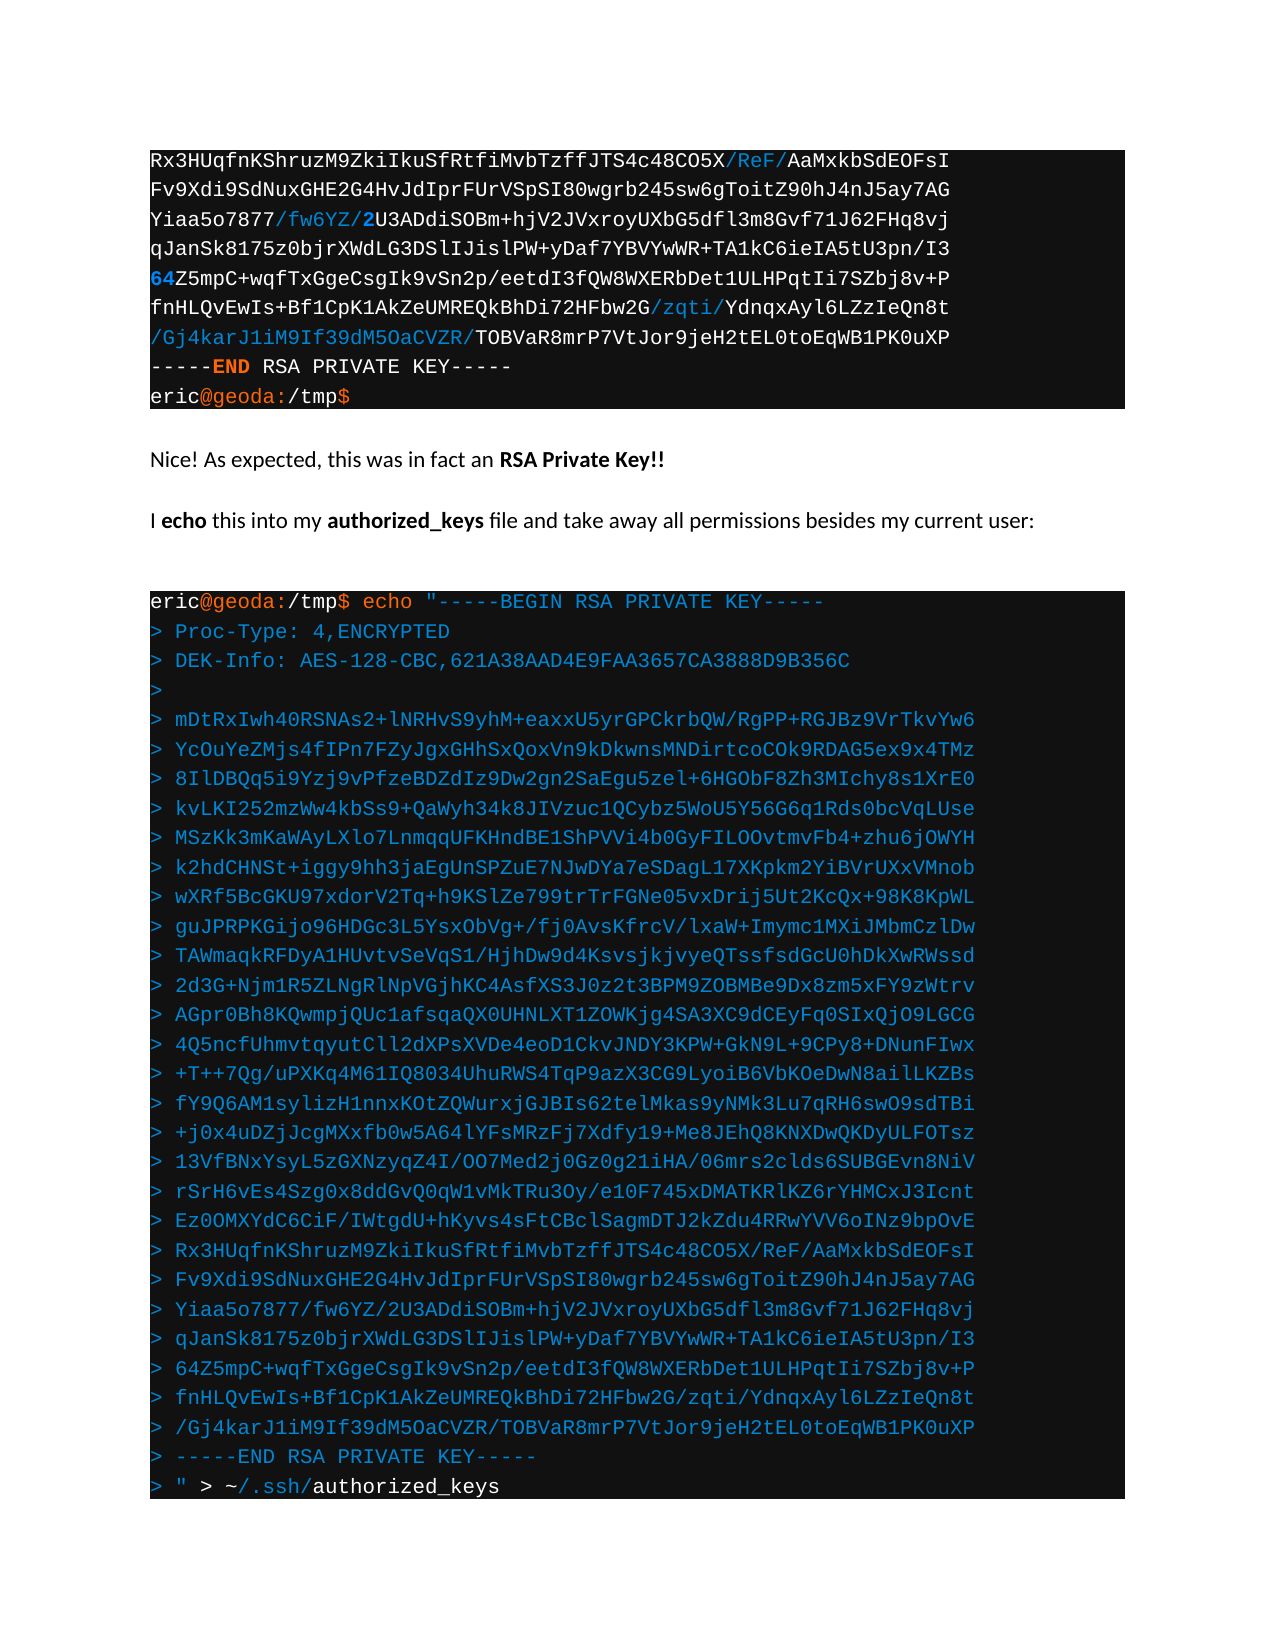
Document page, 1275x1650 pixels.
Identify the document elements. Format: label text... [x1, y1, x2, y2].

text > guJPRPKGijo96HDGc3L5YsxObVg+/fj0AvsKfrcV/lxaW+Imymc1MXiJMbmCzlDw [150, 916, 1125, 939]
text > 13VfBNxYsyL5zGXNzyqZ4I/OO7Med2j0Gz0g21iHA/06mrs2clds6SUBGEvn8NiV [150, 1151, 1125, 1175]
text > MSzKk3mKaWAyLXlo7LnmqqUFKHndBE1ShPVVi4b0GyFILOOvtmvFb4+zhu6jOWYH [150, 827, 1125, 851]
text Rx3HUqfnKShruzM9ZkiIkuSfRtfiMvbTzffJTS4c48CO5X/ReF/AaMxkbSdEOFsI [150, 150, 1125, 174]
text eric@geoda:/tmp$ echo "-----BEGIN RSA PRIVATE KEY----- [150, 591, 1125, 615]
text > Proc-Type: 4,ENCRYPTED [150, 621, 1125, 644]
text > mDtRxIwh40RSNAs2+lNRHvS9yhM+eaxxU5yrGPCkrbQW/RgPP+RGJBz9VrTkvYw6 [150, 709, 1125, 733]
text 64Z5mpC+wqfTxGgeCsgIk9vSn2p/eetdI3fQW8WXERbDet1ULHPqtIi7SZbj8v+P [150, 268, 1125, 292]
text > wXRf5BcGKU97xdorV2Tq+h9KSlZe799trTrFGNe05vxDrij5Ut2KcQx+98K8KpWL [150, 886, 1125, 910]
text > AGpr0Bh8KQwmpjQUc1afsqaQX0UHNLXT1ZOWKjg4SA3XC9dCEyFq0SIxQjO9LGCG [150, 1004, 1125, 1028]
text > Rx3HUqfnKShruzM9ZkiIkuSfRtfiMvbTzffJTS4c48CO5X/ReF/AaMxkbSdEOFsI [150, 1240, 1125, 1263]
text > fY9Q6AM1sylizH1nnxKOtZQWurxjGJBIs62telMkas9yNMk3Lu7qRH6swO9sdTBi [150, 1092, 1125, 1116]
text > Fv9Xdi9SdNuxGHE2G4HvJdIprFUrVSpSI80wgrb245sw6gToitZ90hJ4nJ5ay7AG [150, 1269, 1125, 1293]
text > 8IlDBQq5i9Yzj9vPfzeBDZdIz9Dw2gn2SaEgu5zel+6HGObF8Zh3MIchy8s1XrE0 [150, 768, 1125, 792]
text > +j0x4uDZjJcgMXxfb0w5A64lYFsMRzFj7Xdfy19+Me8JEhQ8KNXDwQKDyULFOTsz [150, 1122, 1125, 1146]
text > [150, 680, 1125, 703]
text > 2d3G+Njm1R5ZLNgRlNpVGjhKC4AsfXS3J0z2t3BPM9ZOBMBe9Dx8zm5xFY9zWtrv [150, 974, 1125, 998]
text > Yiaa5o7877/fw6YZ/2U3ADdiSOBm+hjV2JVxroyUXbG5dfl3m8Gvf71J62FHq8vj [150, 1299, 1125, 1322]
text fnHLQvEwIs+Bf1CpK1AkZeUMREQkBhDi72HFbw2G/zqti/YdnqxAyl6LZzIeQn8t [150, 297, 1125, 321]
text > fnHLQvEwIs+Bf1CpK1AkZeUMREQkBhDi72HFbw2G/zqti/YdnqxAyl6LZzIeQn8t [150, 1387, 1125, 1411]
text > TAWmaqkRFDyA1HUvtvSeVqS1/HjhDw9d4KsvsjkjvyeQTssfsdGcU0hDkXwRWssd [150, 945, 1125, 969]
text eric@geoda:/tmp$ [150, 386, 1125, 409]
text > Ez0OMXYdC6CiF/IWtgdU+hKyvs4sFtCBclSagmDTJ2kZdu4RRwYVV6oINz9bpOvE [150, 1210, 1125, 1234]
text /Gj4karJ1iM9If39dM5OaCVZR/TOBVaR8mrP7VtJor9jeH2tEL0toEqWB1PK0uXP [150, 327, 1125, 351]
text > kvLKI252mzWw4kbSs9+QaWyh34k8JIVzuc1QCybz5WoU5Y56G6q1Rds0bcVqLUse [150, 798, 1125, 821]
text > rSrH6vEs4Szg0x8ddGvQ0qW1vMkTRu3Oy/e10F745xDMATKRlKZ6rYHMCxJ3Icnt [150, 1181, 1125, 1204]
text > DEK-Info: AES-128-CBC,621A38AAD4E9FAA3657CA3888D9B356C [150, 650, 1125, 674]
text > YcOuYeZMjs4fIPn7FZyJgxGHhSxQoxVn9kDkwnsMNDirtcoCOk9RDAG5ex9x4TMz [150, 739, 1125, 762]
text > /Gj4karJ1iM9If39dM5OaCVZR/TOBVaR8mrP7VtJor9jeH2tEL0toEqWB1PK0uXP [150, 1417, 1125, 1440]
text > qJanSk8175z0bjrXWdLG3DSlIJislPW+yDaf7YBVYwWR+TA1kC6ieIA5tU3pn/I3 [150, 1328, 1125, 1352]
text > -----END RSA PRIVATE KEY----- [150, 1446, 1125, 1470]
text > k2hdCHNSt+iggy9hh3jaEgUnSPZuE7NJwDYa7eSDagL17XKpkm2YiBVrUXxVMnob [150, 857, 1125, 880]
text > " > ~/.ssh/authorized_keys [150, 1476, 1125, 1499]
text Nice! As expected, this was in fact an RSA Private Key!! I echo this into my authorized_keys file and take away all permissions besides my current user: [150, 415, 1125, 564]
text qJanSk8175z0bjrXWdLG3DSlIJislPW+yDaf7YBVYwWR+TA1kC6ieIA5tU3pn/I3 [150, 238, 1125, 262]
text Yiaa5o7877/fw6YZ/2U3ADdiSOBm+hjV2JVxroyUXbG5dfl3m8Gvf71J62FHq8vj [150, 209, 1125, 233]
text > 4Q5ncfUhmvtqyutCll2dXPsXVDe4eoD1CkvJNDY3KPW+GkN9L+9CPy8+DNunFIwx [150, 1033, 1125, 1057]
text > +T++7Qg/uPXKq4M61IQ8034UhuRWS4TqP9azX3CG9LyoiB6VbKOeDwN8ailLKZBs [150, 1063, 1125, 1087]
text Fv9Xdi9SdNuxGHE2G4HvJdIprFUrVSpSI80wgrb245sw6gToitZ90hJ4nJ5ay7AG [150, 179, 1125, 203]
text -----END RSA PRIVATE KEY----- [150, 356, 1125, 380]
text > 64Z5mpC+wqfTxGgeCsgIk9vSn2p/eetdI3fQW8WXERbDet1ULHPqtIi7SZbj8v+P [150, 1358, 1125, 1381]
